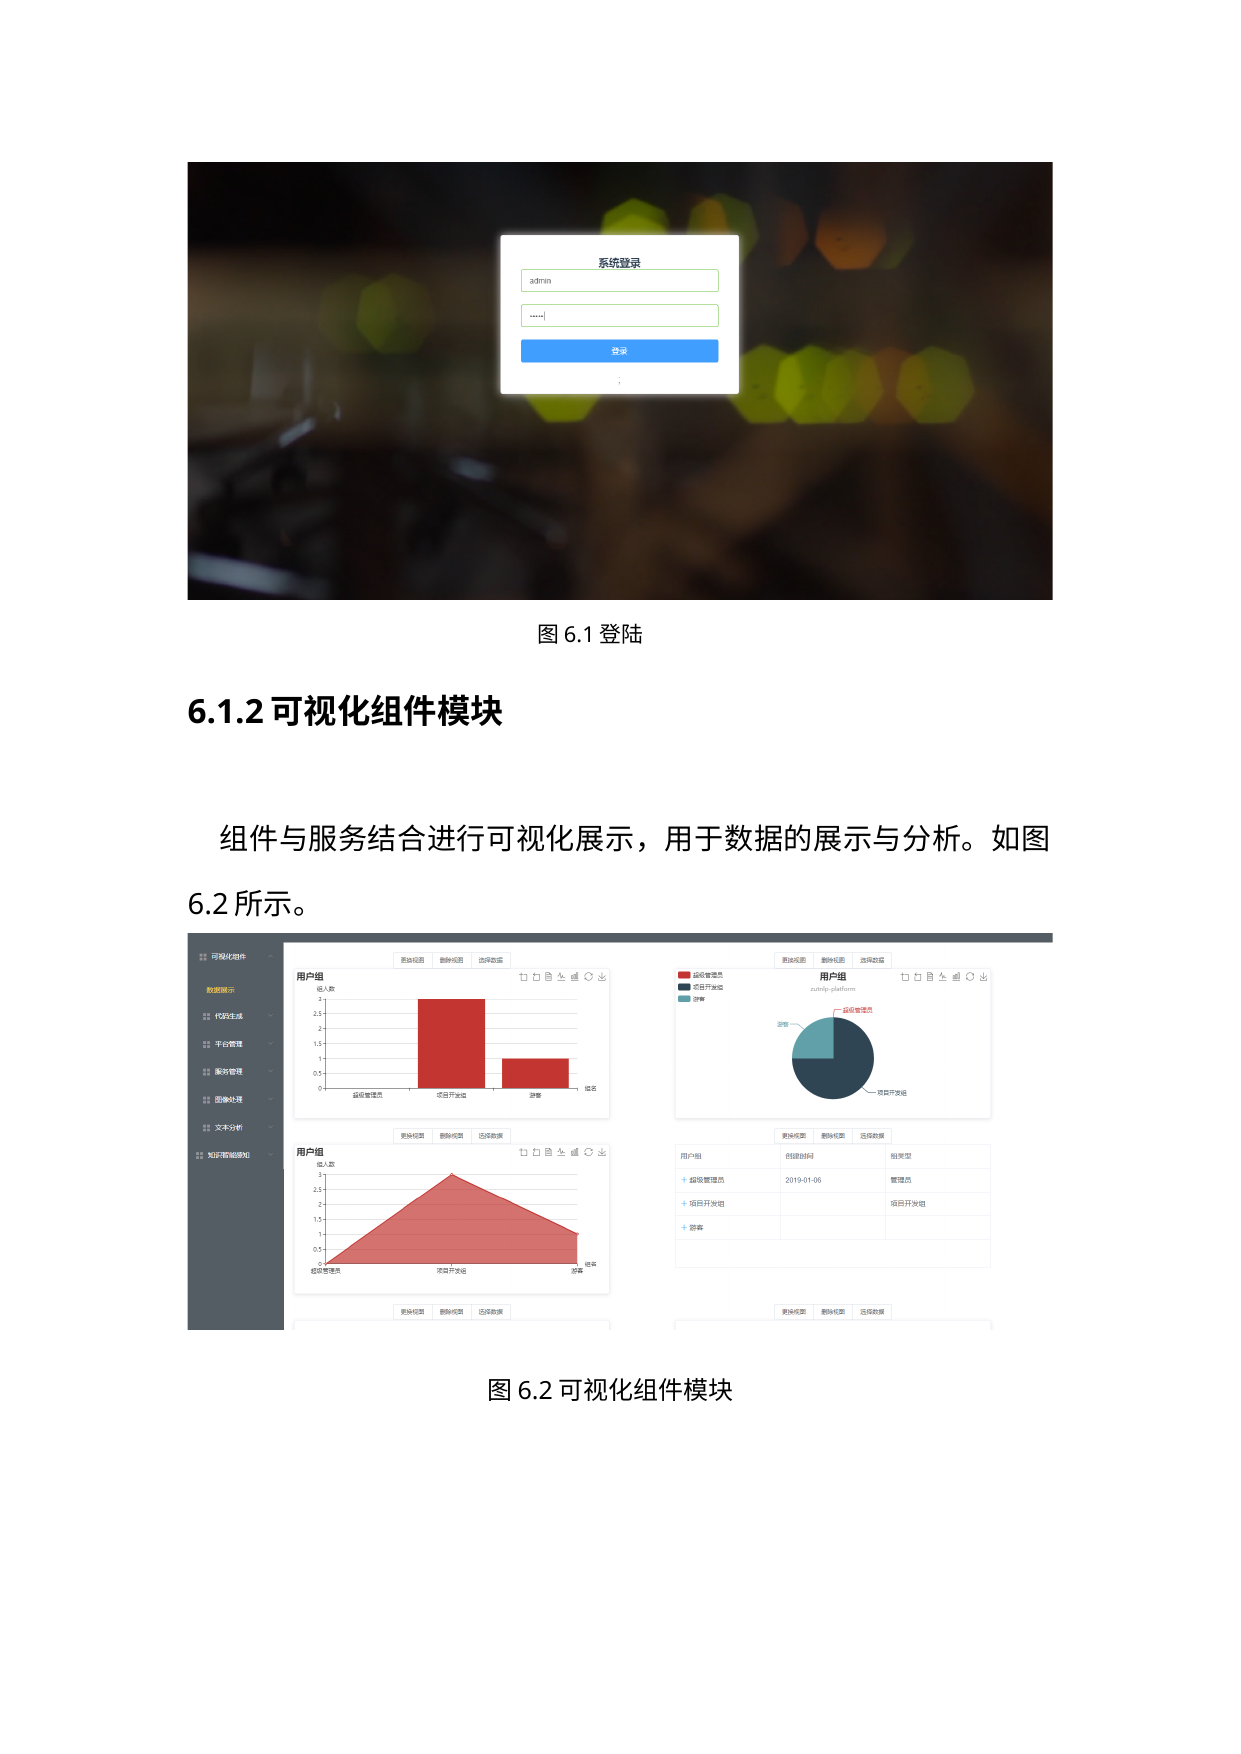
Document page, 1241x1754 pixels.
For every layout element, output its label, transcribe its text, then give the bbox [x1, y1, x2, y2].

text 图6.2可视化组件模块 [187, 1356, 1053, 1421]
picture [187, 933, 1053, 1330]
text 图6.1登陆 [187, 617, 1053, 649]
picture [187, 162, 1053, 600]
text 组件与服务结合进行可视化展示，用于数据的展示与分析。如图6.2所示。 [187, 804, 1053, 933]
subtitle 6.1.2可视化组件模块 [187, 677, 1053, 742]
